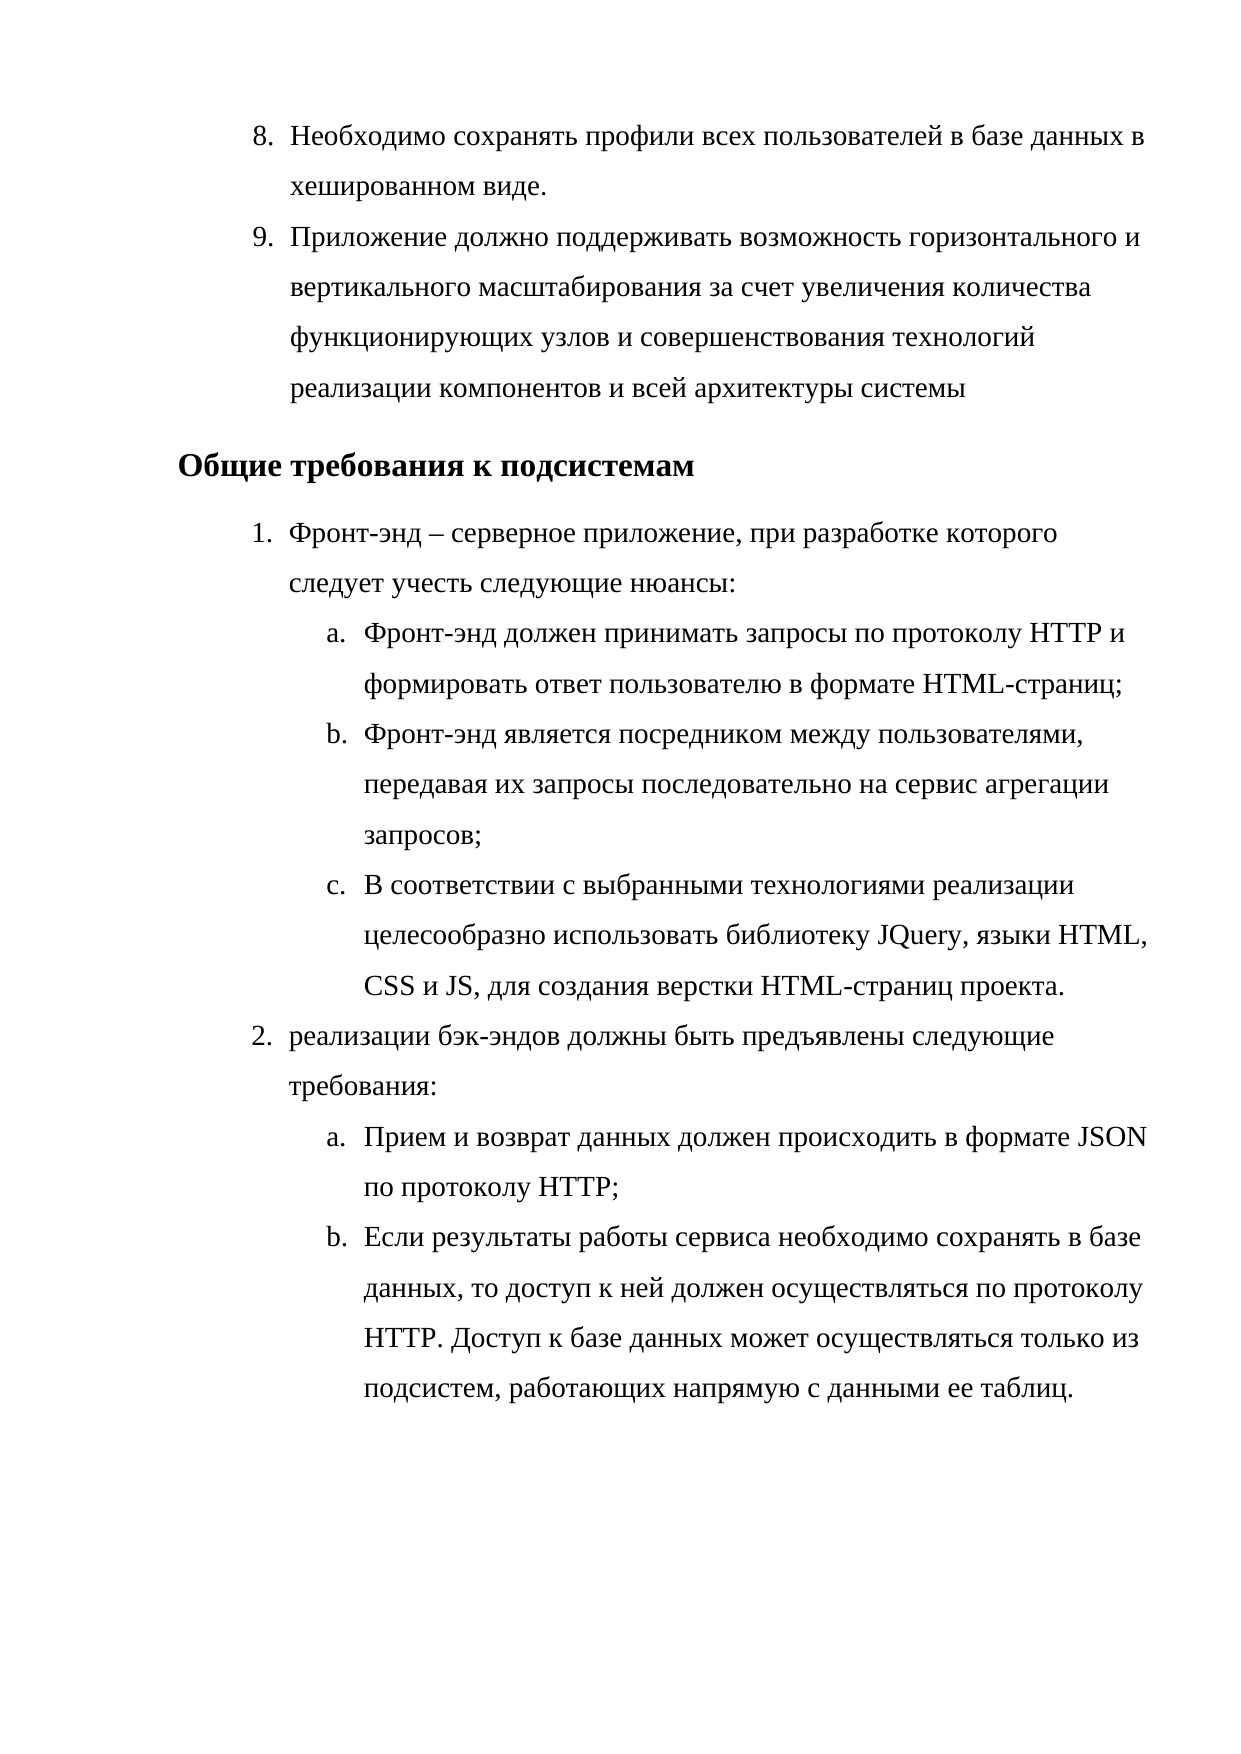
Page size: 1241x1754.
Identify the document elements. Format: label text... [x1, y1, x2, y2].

list Прием и возврат данных должен происходить в формате JSON по протоколу HTTP; [326, 1119, 1152, 1203]
list Необходимо сохранять профили всех пользователей в базе данных в хешированном виде. [252, 118, 1152, 202]
list Фронт-энд – серверное приложение, при разработке которого следует учесть следующие нюансы: [251, 515, 1152, 599]
list Фронт-энд должен принимать запросы по протоколу HTTP и формировать ответ пользователю в формате HTML-страниц; [326, 616, 1152, 699]
list В соответствии с выбранными технологиями реализации целесообразно использовать библиотеку JQuery, языки HTML, CSS и JS, для создания верстки HTML-страниц проекта. [326, 867, 1152, 1001]
list реализации бэк-эндов должны быть предъявлены следующие требования: [251, 1018, 1152, 1102]
list Фронт-энд является посредником между пользователями, передавая их запросы последовательно на сервис агрегации запросов; [326, 716, 1152, 850]
list Приложение должно поддерживать возможность горизонтального и вертикального масштабирования за счет увеличения количества функционирующих узлов и совершенствования технологий реализации компонентов и всей архитектуры системы [252, 219, 1152, 403]
subtitle Общие требования к подсистемам [177, 445, 1152, 483]
list Если результаты работы сервиса необходимо сохранять в базе данных, то доступ к ней должен осуществляться по протоколу HTTP. Доступ к базе данных может осуществляться только из подсистем, работающих напрямую с данными ее таблиц. [326, 1219, 1152, 1404]
